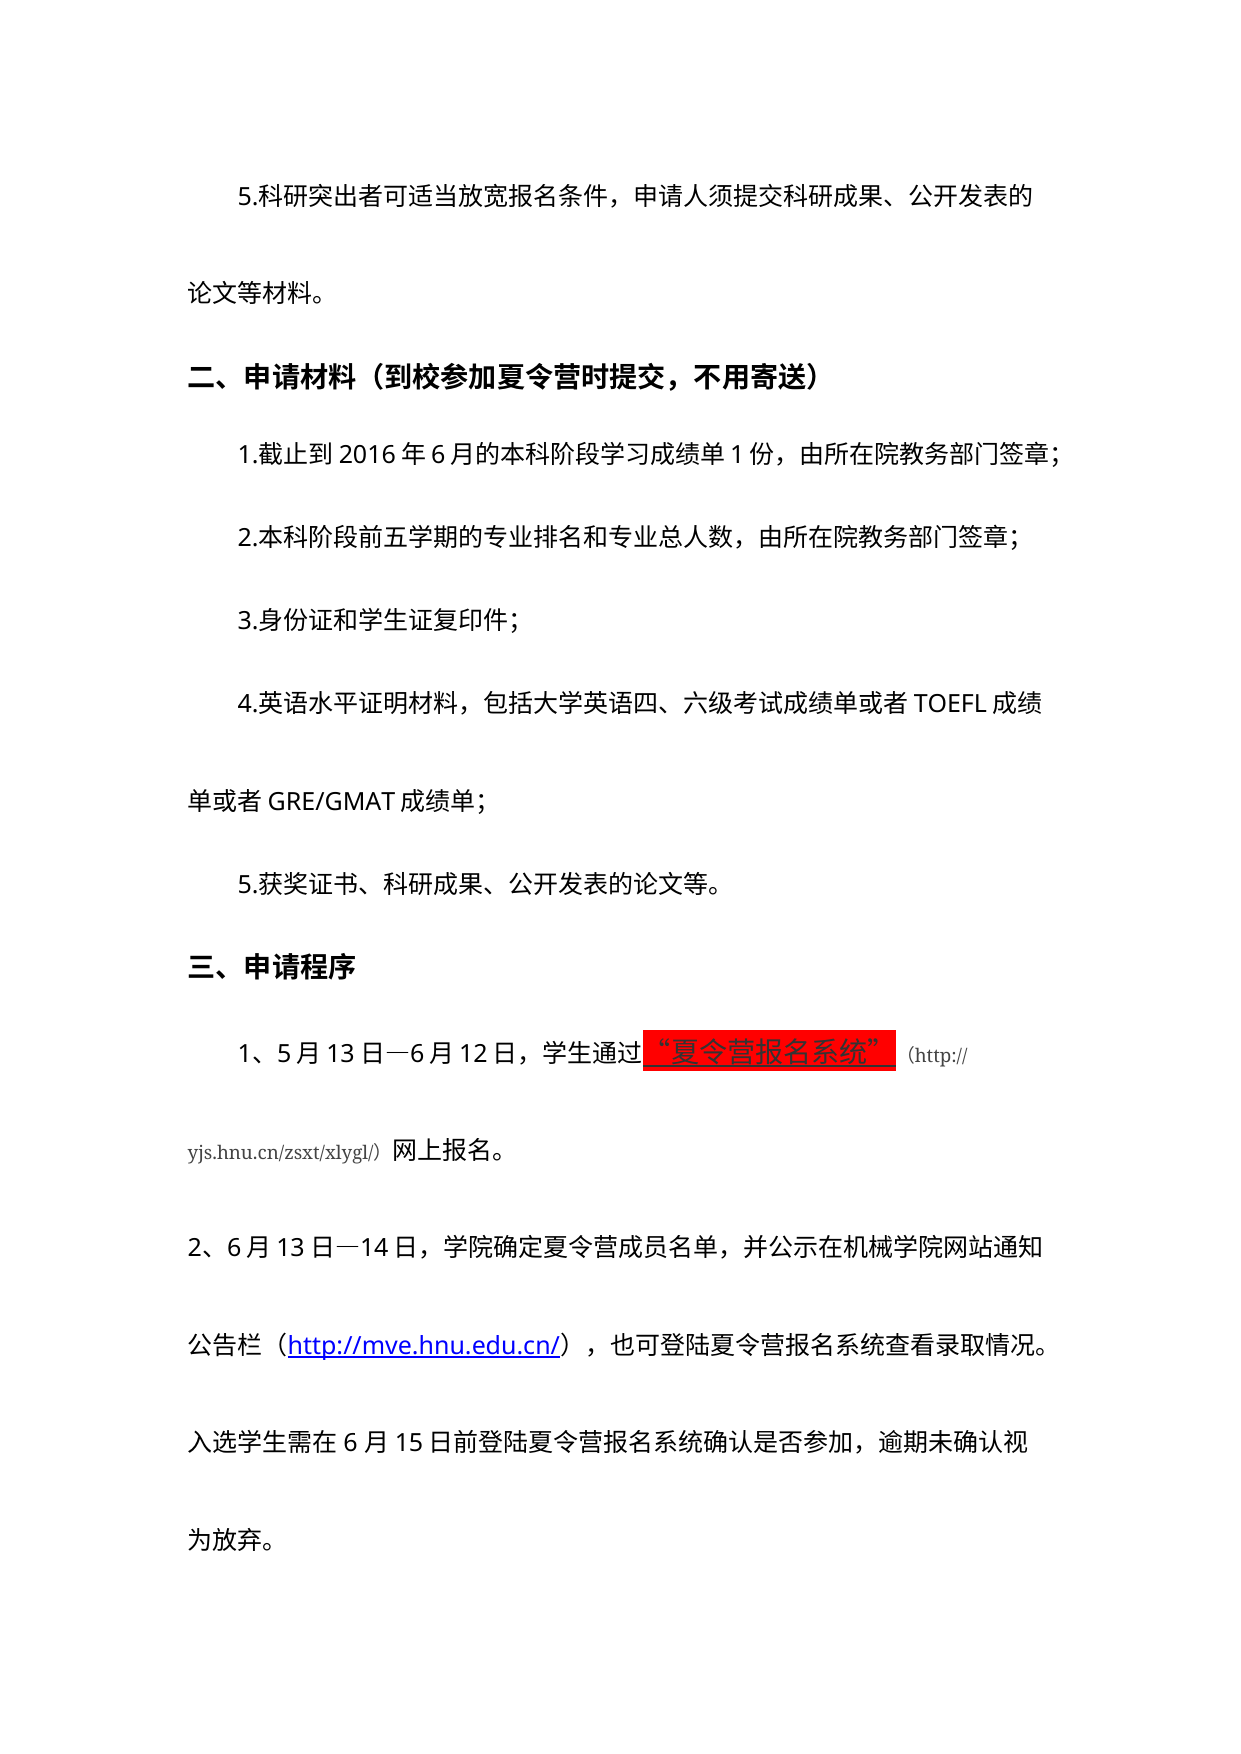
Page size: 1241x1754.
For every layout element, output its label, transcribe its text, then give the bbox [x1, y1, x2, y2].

text 5.获奖证书、科研成果、公开发表的论文等。 [187, 850, 1053, 915]
text 4.英语水平证明材料，包括大学英语四、六级考试成绩单或者TOEFL成绩单或者GRE/GMAT成绩单； [187, 669, 1053, 832]
text 二、申请材料（到校参加夏令营时提交，不用寄送） [187, 343, 1053, 408]
text 5.科研突出者可适当放宽报名条件，申请人须提交科研成果、公开发表的论文等材料。 [187, 162, 1053, 324]
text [187, 1018, 1053, 1571]
text 2.本科阶段前五学期的专业排名和专业总人数，由所在院教务部门签章； [187, 503, 1053, 568]
text 3.身份证和学生证复印件； [187, 586, 1053, 651]
text 1.截止到2016年6月的本科阶段学习成绩单1份，由所在院教务部门签章； [187, 420, 1053, 485]
text 三、申请程序 [187, 933, 1053, 998]
